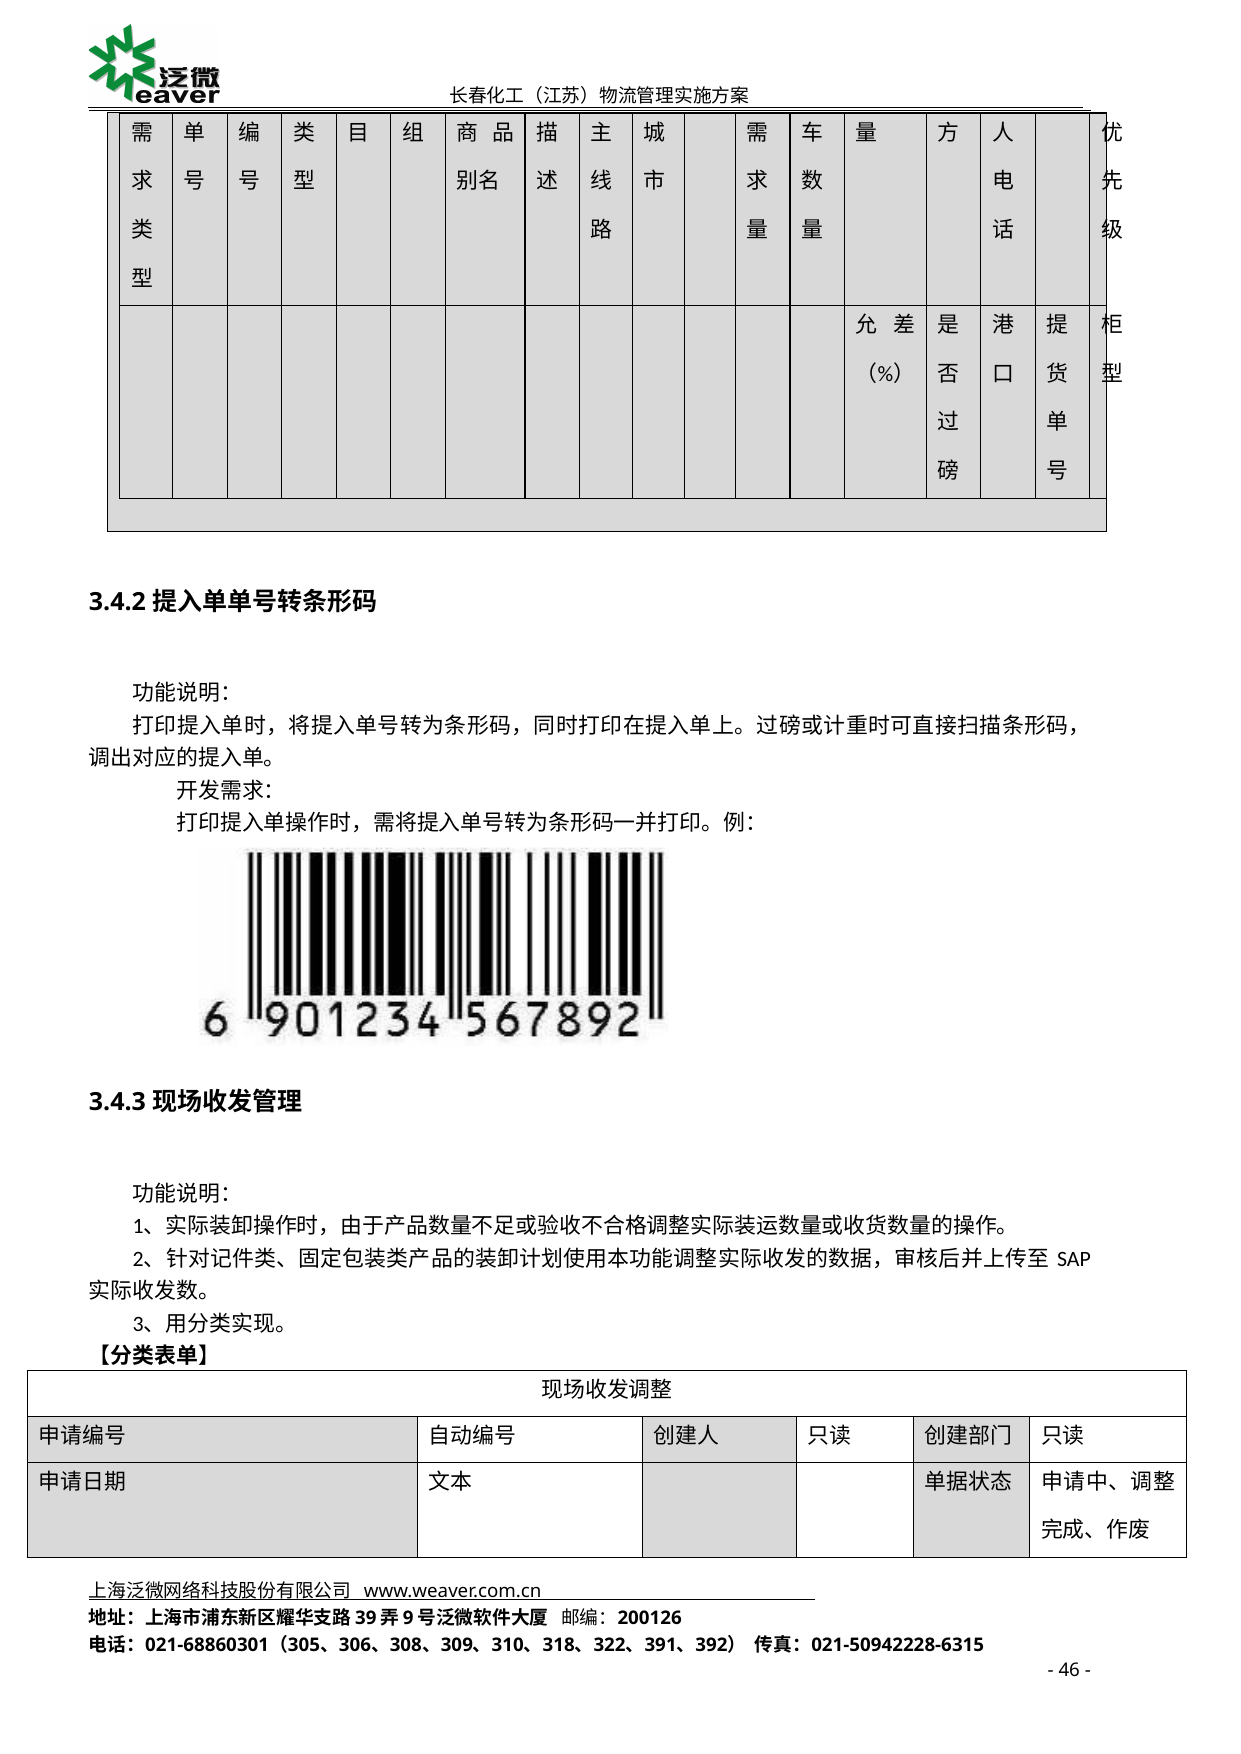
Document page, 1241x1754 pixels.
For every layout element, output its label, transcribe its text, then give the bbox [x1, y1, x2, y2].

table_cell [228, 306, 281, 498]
text 开发需求： [132, 772, 1091, 805]
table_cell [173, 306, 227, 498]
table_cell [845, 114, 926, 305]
text 打印提入单时，将提入单号转为条形码，同时打印在提入单上。过磅或计重时可直接扫描条形码，调出对应的提入单。 [89, 707, 1091, 772]
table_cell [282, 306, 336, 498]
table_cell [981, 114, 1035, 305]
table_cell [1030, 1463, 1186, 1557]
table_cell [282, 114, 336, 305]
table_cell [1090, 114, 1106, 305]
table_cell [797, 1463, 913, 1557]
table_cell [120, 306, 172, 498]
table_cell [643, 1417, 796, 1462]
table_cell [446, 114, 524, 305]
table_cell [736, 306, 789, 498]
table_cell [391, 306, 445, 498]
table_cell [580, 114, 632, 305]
text 功能说明： [89, 675, 1091, 707]
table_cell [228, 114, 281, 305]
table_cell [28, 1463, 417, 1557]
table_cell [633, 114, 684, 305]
picture [176, 837, 703, 1046]
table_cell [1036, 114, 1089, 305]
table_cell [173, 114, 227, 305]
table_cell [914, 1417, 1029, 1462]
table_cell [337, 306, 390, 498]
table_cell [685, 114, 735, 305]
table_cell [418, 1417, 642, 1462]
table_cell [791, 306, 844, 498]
subtitle 3.4.2 提入单单号转条形码 [89, 567, 1091, 632]
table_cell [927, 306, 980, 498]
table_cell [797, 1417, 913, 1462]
text 3、用分类实现。 [89, 1305, 1091, 1338]
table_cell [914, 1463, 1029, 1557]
subtitle 3.4.3 现场收发管理 [89, 1067, 1091, 1132]
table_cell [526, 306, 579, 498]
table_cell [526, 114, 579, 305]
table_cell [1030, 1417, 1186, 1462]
text 【分类表单】 [89, 1338, 1091, 1370]
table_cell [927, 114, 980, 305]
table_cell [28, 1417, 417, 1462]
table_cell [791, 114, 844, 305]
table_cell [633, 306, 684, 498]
text 打印提入单操作时，需将提入单号转为条形码一并打印。例： [132, 805, 1091, 837]
text 功能说明： [132, 1175, 1091, 1208]
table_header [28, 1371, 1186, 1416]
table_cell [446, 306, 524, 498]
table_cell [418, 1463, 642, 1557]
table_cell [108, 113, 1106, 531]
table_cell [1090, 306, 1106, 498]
picture [88, 24, 220, 103]
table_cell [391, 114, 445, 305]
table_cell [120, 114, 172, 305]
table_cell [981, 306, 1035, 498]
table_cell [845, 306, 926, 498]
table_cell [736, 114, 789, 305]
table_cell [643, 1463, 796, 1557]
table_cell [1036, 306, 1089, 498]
text 2、针对记件类、固定包装类产品的装卸计划使用本功能调整实际收发的数据，审核后并上传至SAP实际收发数。 [89, 1240, 1091, 1305]
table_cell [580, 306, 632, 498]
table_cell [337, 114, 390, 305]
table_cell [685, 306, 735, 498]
text 1、实际装卸操作时，由于产品数量不足或验收不合格调整实际装运数量或收货数量的操作。 [89, 1208, 1091, 1240]
